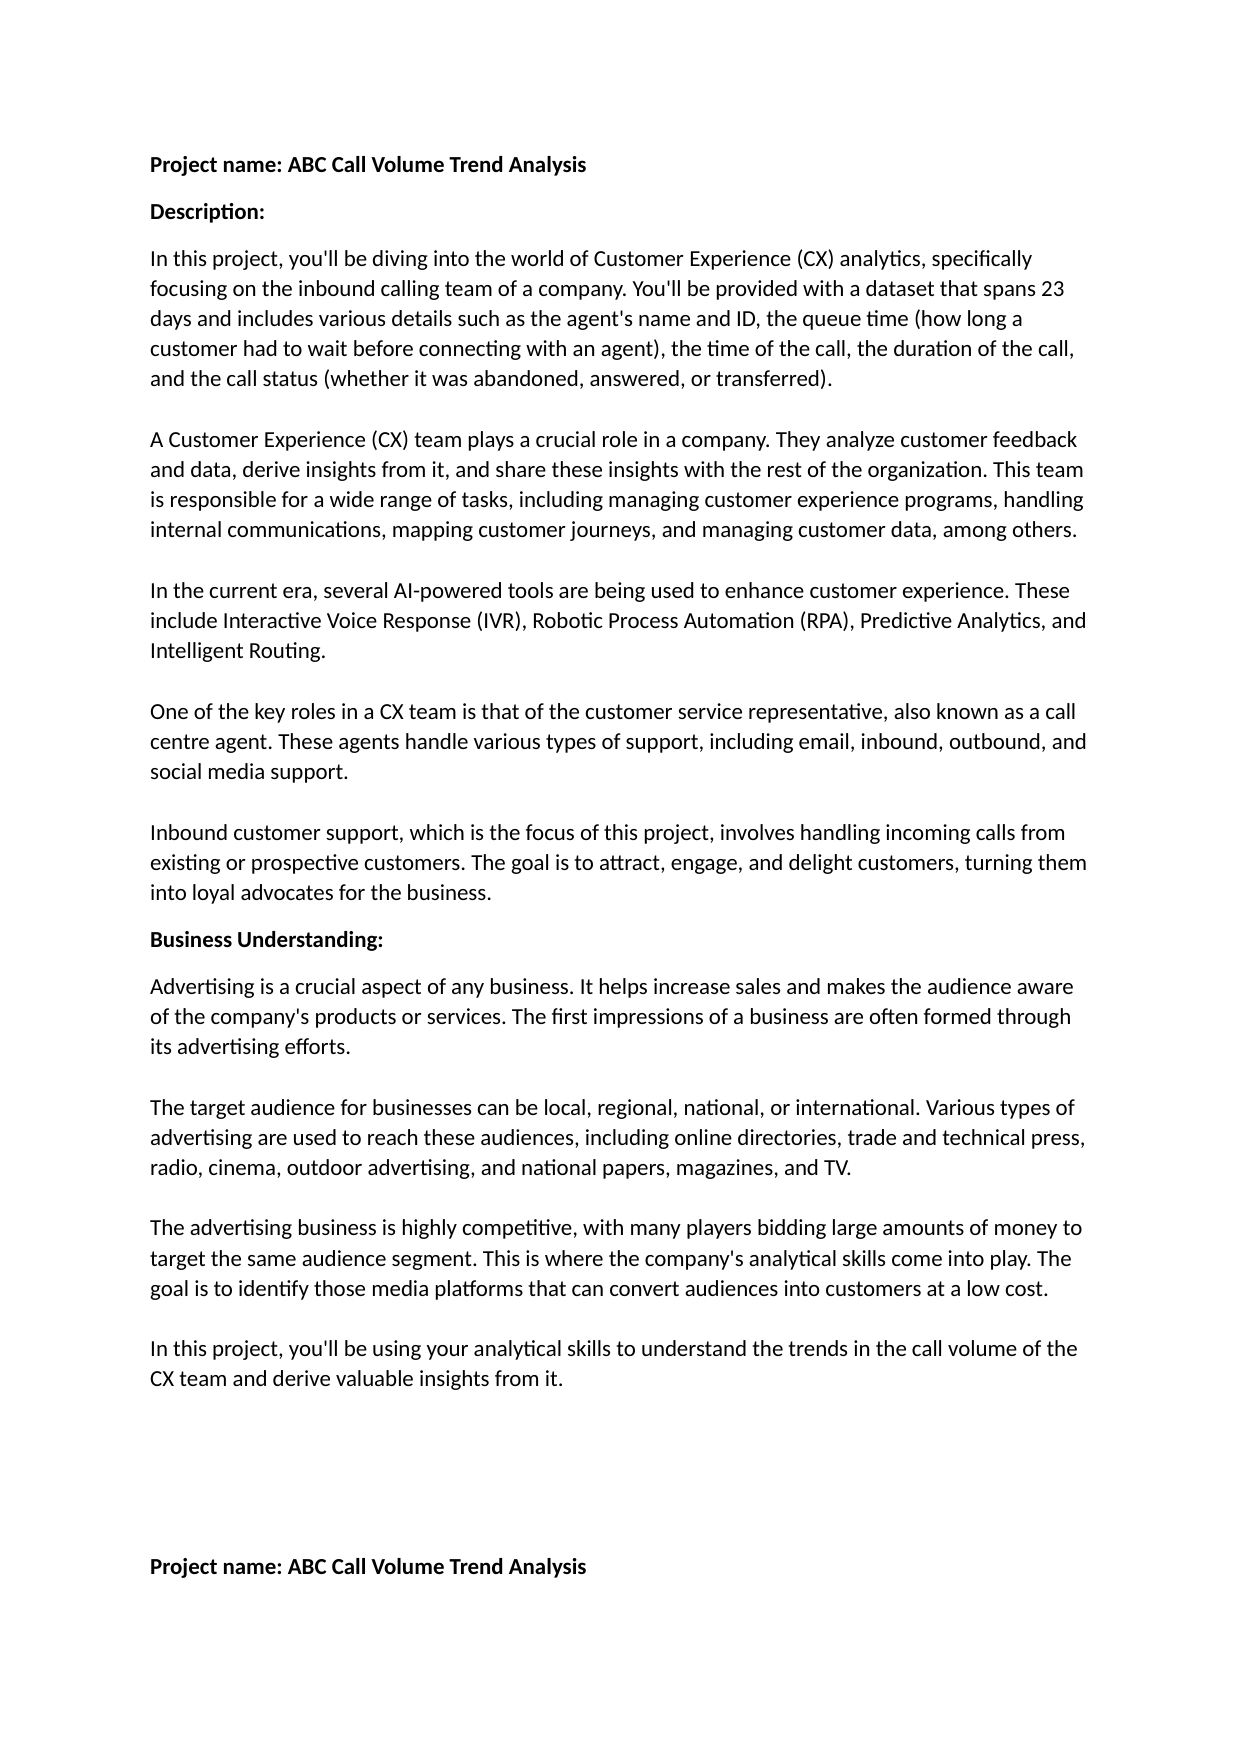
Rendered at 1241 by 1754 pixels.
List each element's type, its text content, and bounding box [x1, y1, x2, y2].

text Advertising is a crucial aspect of any business. It helps increase sales and makes the audience aware of the company's products or services. The first impressions of a business are often formed through its advertising efforts. The target audience for businesses can be local, regional, national, or international. Various types of advertising are used to reach these audiences, including online directories, trade and technical press, radio, cinema, outdoor advertising, and national papers, magazines, and TV. The advertising business is highly competitive, with many players bidding large amounts of money to target the same audience segment. This is where the company's analytical skills come into play. The goal is to identify those media platforms that can convert audiences into customers at a low cost. In this project, you'll be using your analytical skills to understand the trends in the call volume of the CX team and derive valuable insights from it. [150, 972, 1090, 1393]
text In this project, you'll be diving into the world of Customer Experience (CX) analytics, specifically focusing on the inbound calling team of a company. You'll be provided with a dataset that spans 23 days and includes various details such as the agent's name and ID, the queue time (how long a customer had to wait before connecting with an agent), the time of the call, the duration of the call, and the call status (whether it was abandoned, answered, or transferred). A Customer Experience (CX) team plays a crucial role in a company. They analyze customer feedback and data, derive insights from it, and share these insights with the rest of the organization. This team is responsible for a wide range of tasks, including managing customer experience programs, handling internal communications, mapping customer journeys, and managing customer data, among others. In the current era, several AI-powered tools are being used to enhance customer experience. These include Interactive Voice Response (IVR), Robotic Process Automation (RPA), Predictive Analytics, and Intelligent Routing. One of the key roles in a CX team is that of the customer service representative, also known as a call centre agent. These agents handle various types of support, including email, inbound, outbound, and social media support. Inbound customer support, which is the focus of this project, involves handling incoming calls from existing or prospective customers. The goal is to attract, engage, and delight customers, turning them into loyal advocates for the business. [150, 244, 1090, 906]
text Project name: ABC Call Volume Trend Analysis [150, 150, 1090, 178]
text Project name: ABC Call Volume Trend Analysis [150, 1552, 1090, 1580]
text Description: [150, 197, 1090, 225]
text Business Understanding: [150, 925, 1090, 953]
